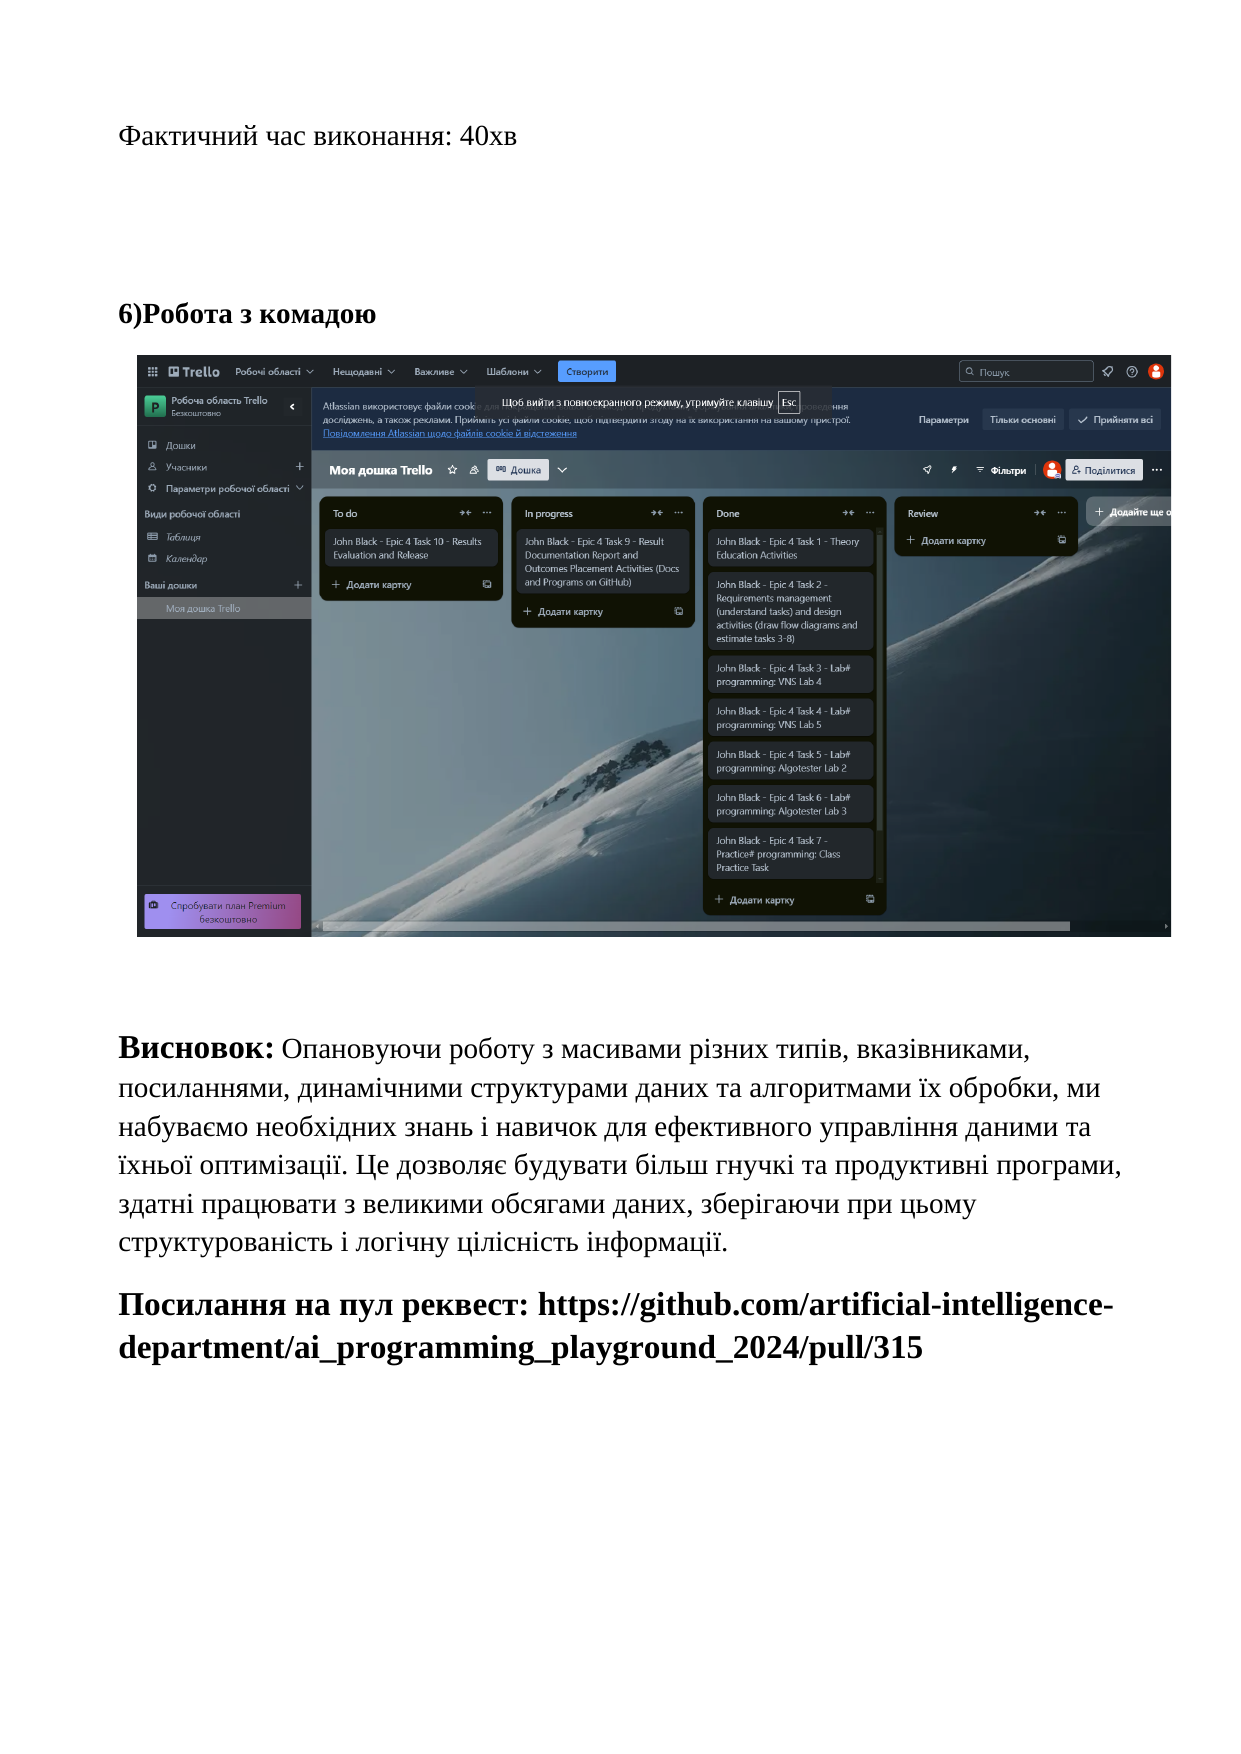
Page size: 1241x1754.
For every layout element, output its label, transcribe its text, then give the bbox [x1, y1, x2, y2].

text Посилання на пул реквест: https://github.com/artificial-intelligence-department/ai_programming_playground_2024/pull/315 [118, 1284, 1152, 1366]
text Висновок: Опановуючи роботу з масивами різних типів, вказівниками, посиланнями, динамічними структурами даних та алгоритмами їх обробки, ми набуваємо необхідних знань і навичок для ефективного управління даними та їхньої оптимізації. Це дозволяє будувати більш гнучкі та продуктивні програми, здатні працювати з великими обсягами даних, зберігаючи при цьому структурованість і логічну цілісність інформації. [118, 1027, 1152, 1258]
text 6)Робота з комадою [118, 296, 1152, 330]
text Фактичний час виконання: 40хв [118, 118, 1152, 152]
